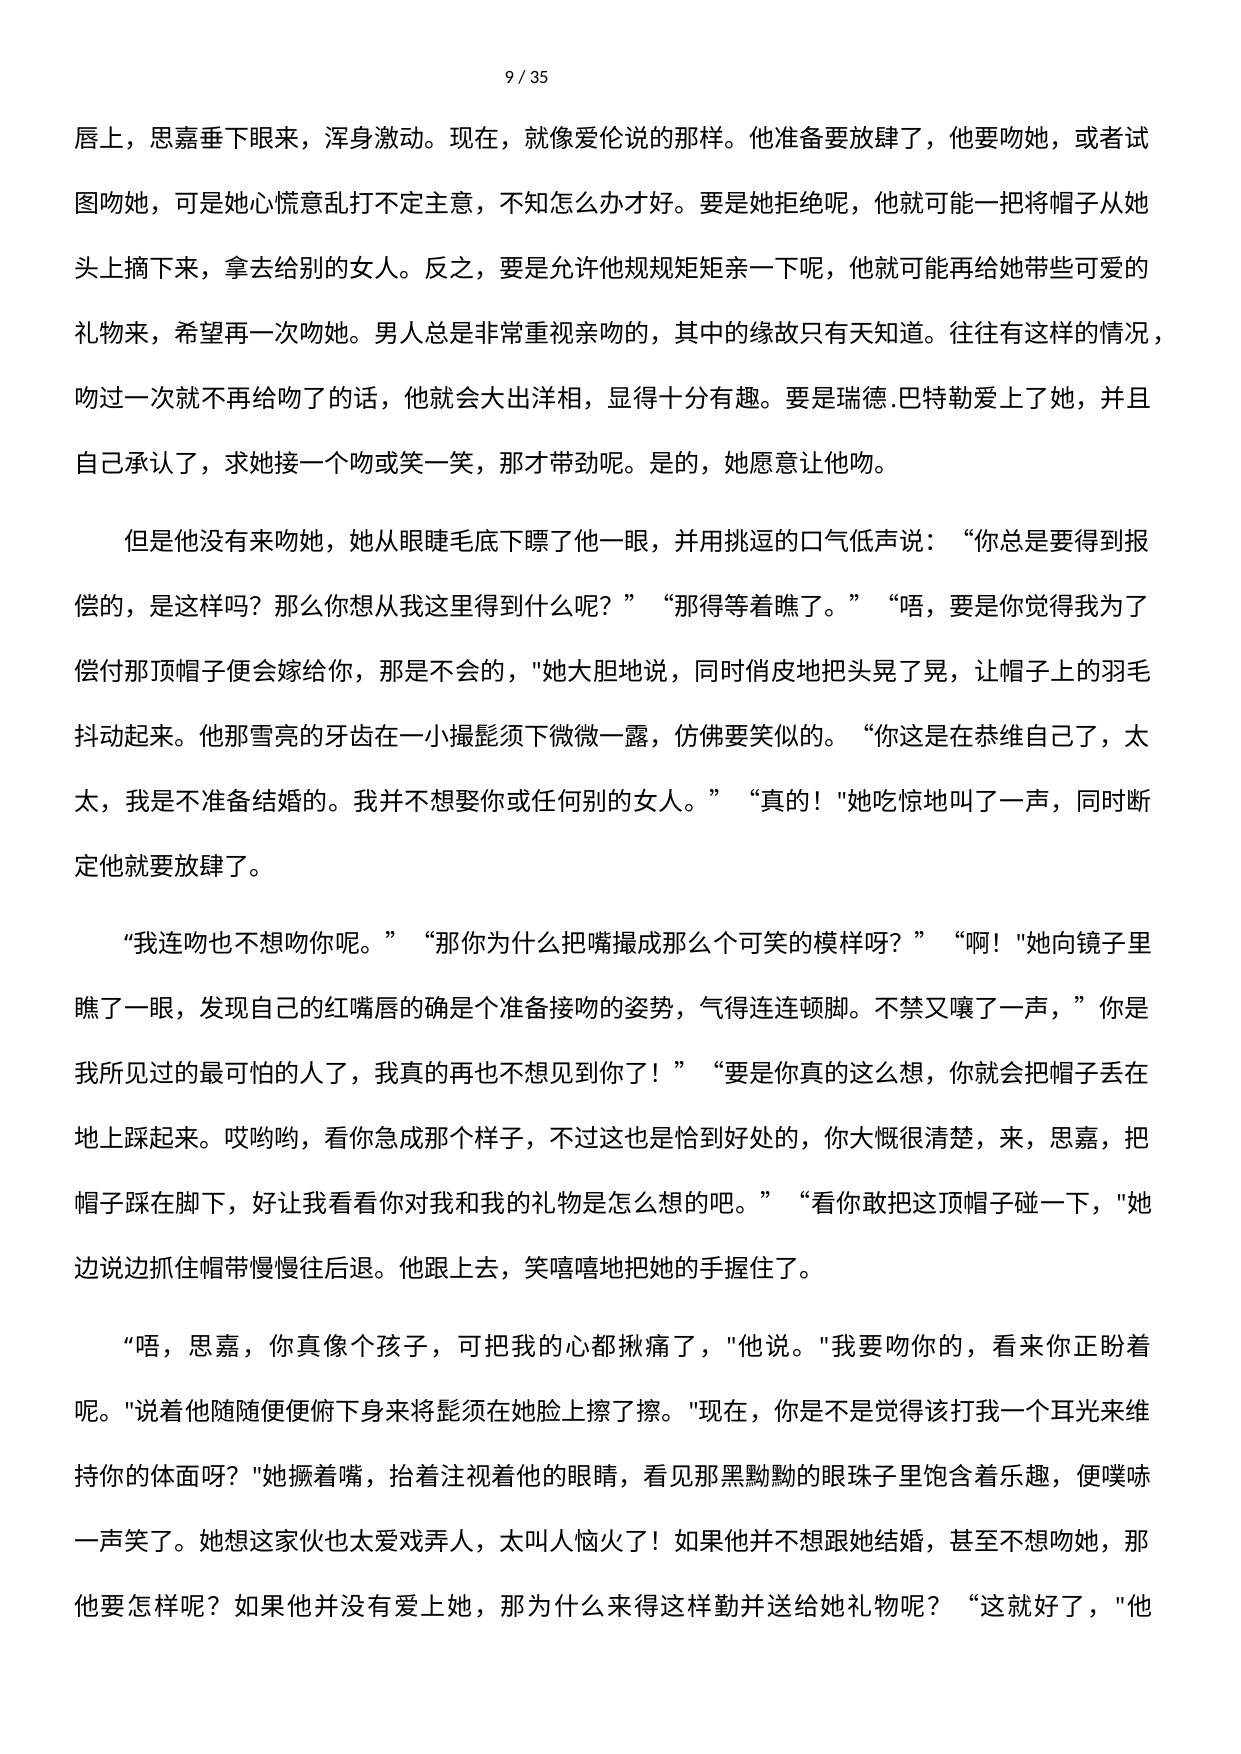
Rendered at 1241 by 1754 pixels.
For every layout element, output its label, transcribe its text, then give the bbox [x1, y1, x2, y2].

text “我连吻也不想吻你呢。”“那你为什么把嘴撮成那么个可笑的模样呀？”“啊！"她向镜子里瞧了一眼，发现自己的红嘴唇的确是个准备接吻的姿势，气得连连顿脚。不禁又嚷了一声，”你是我所见过的最可怕的人了，我真的再也不想见到你了！”“要是你真的这么想，你就会把帽子丢在地上踩起来。哎哟哟，看你急成那个样子，不过这也是恰到好处的，你大慨很清楚，来，思嘉，把帽子踩在脚下，好让我看看你对我和我的礼物是怎么想的吧。”“看你敢把这顶帽子碰一下，"她边说边抓住帽带慢慢往后退。他跟上去，笑嘻嘻地把她的手握住了。 [74, 909, 1152, 1299]
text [74, 104, 1152, 494]
text 但是他没有来吻她，她从眼睫毛底下瞟了他一眼，并用挑逗的口气低声说：“你总是要得到报偿的，是这样吗？那么你想从我这里得到什么呢？”“那得等着瞧了。”“唔，要是你觉得我为了偿付那顶帽子便会嫁给你，那是不会的，"她大胆地说，同时俏皮地把头晃了晃，让帽子上的羽毛抖动起来。他那雪亮的牙齿在一小撮髭须下微微一露，仿佛要笑似的。“你这是在恭维自己了，太太，我是不准备结婚的。我并不想娶你或任何别的女人。”“真的！"她吃惊地叫了一声，同时断定他就要放肆了。 [74, 507, 1152, 897]
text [74, 1312, 1152, 1637]
